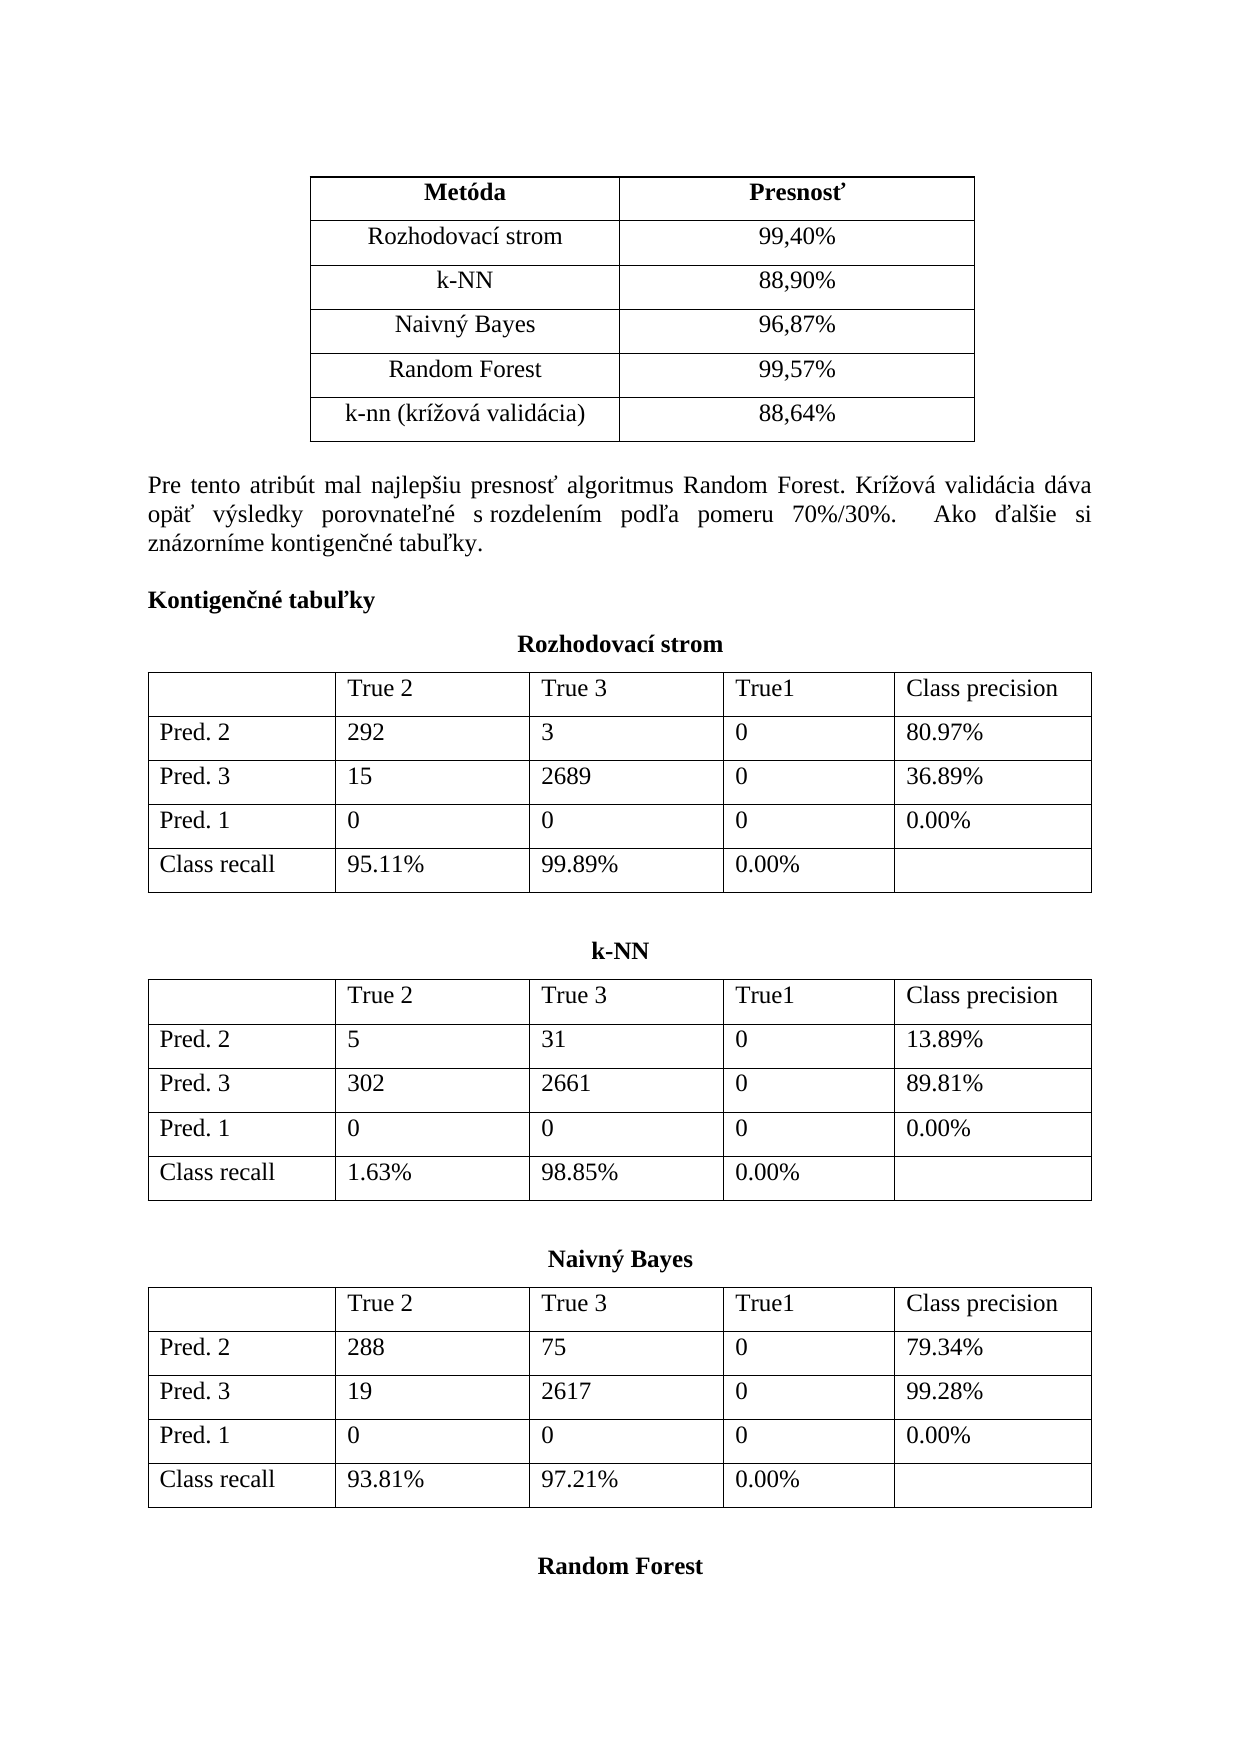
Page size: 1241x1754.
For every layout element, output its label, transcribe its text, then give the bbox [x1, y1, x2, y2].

table_cell Pred. 2 [149, 1332, 335, 1375]
table_cell 0.00% [724, 1157, 894, 1200]
table_cell 0 [530, 805, 723, 848]
table_cell 96,87% [620, 310, 974, 353]
table_cell 99.89% [530, 849, 723, 892]
table_cell 0 [724, 805, 894, 848]
table_cell 36.89% [895, 761, 1091, 804]
table_cell Pred. 2 [149, 717, 335, 760]
table_header [149, 1288, 335, 1331]
table_cell 1.63% [336, 1157, 529, 1200]
table_cell [895, 1157, 1091, 1200]
table_cell Random Forest [311, 354, 619, 397]
table_cell 19 [336, 1376, 529, 1419]
table_cell 89.81% [895, 1069, 1091, 1112]
table_cell 2617 [530, 1376, 723, 1419]
table_header Presnosť [620, 178, 974, 220]
table_cell 0 [724, 717, 894, 760]
table_header Class precision [895, 673, 1091, 716]
text Naivný Bayes [148, 1244, 1093, 1273]
table_header True1 [724, 980, 894, 1023]
table_header Metóda [311, 178, 619, 220]
table_cell 0 [724, 1376, 894, 1419]
table_cell 79.34% [895, 1332, 1091, 1375]
table_cell k-NN [311, 266, 619, 308]
table_header [149, 673, 335, 716]
table_cell Rozhodovací strom [311, 221, 619, 264]
table_cell 95.11% [336, 849, 529, 892]
table_header True 2 [336, 673, 529, 716]
table_cell 80.97% [895, 717, 1091, 760]
table_header True1 [724, 1288, 894, 1331]
table_cell 31 [530, 1025, 723, 1067]
table_cell 93.81% [336, 1464, 529, 1507]
text k-NN [148, 936, 1093, 965]
table_cell Pred. 1 [149, 1113, 335, 1156]
table_header True 3 [530, 1288, 723, 1331]
table_cell 0 [336, 805, 529, 848]
table_cell 0 [724, 1113, 894, 1156]
table_cell 0 [724, 761, 894, 804]
table_cell 88,90% [620, 266, 974, 308]
table_cell 99,40% [620, 221, 974, 264]
table_cell 0 [724, 1069, 894, 1112]
table_cell 13.89% [895, 1025, 1091, 1067]
table_cell 99.28% [895, 1376, 1091, 1419]
table_cell Naivný Bayes [311, 310, 619, 353]
table_cell Pred. 1 [149, 805, 335, 848]
table_header True 2 [336, 1288, 529, 1331]
table_header True 2 [336, 980, 529, 1023]
table_cell Class recall [149, 1157, 335, 1200]
table_cell 0.00% [895, 1113, 1091, 1156]
table_cell 292 [336, 717, 529, 760]
table_cell 75 [530, 1332, 723, 1375]
table_cell [895, 1464, 1091, 1507]
text Pre tento atribút mal najlepšiu presnosť algoritmus Random Forest. Krížová validácia dáva opäť výsledky porovnateľné s rozdelením podľa pomeru 70%/30%. Ako ďalšie si znázorníme kontigenčné tabuľky. [148, 471, 1093, 557]
table_cell Class recall [149, 1464, 335, 1507]
table_cell Pred. 2 [149, 1025, 335, 1067]
table_cell 0 [724, 1025, 894, 1067]
table_cell 0.00% [724, 1464, 894, 1507]
table_cell 302 [336, 1069, 529, 1112]
table_cell 99,57% [620, 354, 974, 397]
table_cell Pred. 3 [149, 1376, 335, 1419]
table_cell 2689 [530, 761, 723, 804]
table_header True 3 [530, 980, 723, 1023]
table_cell 88,64% [620, 398, 974, 441]
table_header True1 [724, 673, 894, 716]
table_cell 0 [336, 1113, 529, 1156]
table_cell 0.00% [895, 1420, 1091, 1463]
table_cell Pred. 3 [149, 1069, 335, 1112]
table_cell Class recall [149, 849, 335, 892]
table_cell 0 [724, 1420, 894, 1463]
table_cell 0 [724, 1332, 894, 1375]
table_cell 0 [530, 1420, 723, 1463]
table_cell 5 [336, 1025, 529, 1067]
text Random Forest [148, 1551, 1093, 1580]
table_header True 3 [530, 673, 723, 716]
table_cell 0 [336, 1420, 529, 1463]
table_header Class precision [895, 1288, 1091, 1331]
table_cell 98.85% [530, 1157, 723, 1200]
table_cell 15 [336, 761, 529, 804]
table_cell 288 [336, 1332, 529, 1375]
table_cell 0 [530, 1113, 723, 1156]
table_header Class precision [895, 980, 1091, 1023]
table_cell 3 [530, 717, 723, 760]
table_cell 97.21% [530, 1464, 723, 1507]
table_cell 2661 [530, 1069, 723, 1112]
table_cell 0.00% [724, 849, 894, 892]
table_cell Pred. 1 [149, 1420, 335, 1463]
table_cell 0.00% [895, 805, 1091, 848]
table_header [149, 980, 335, 1023]
table_cell k-nn (krížová validácia) [311, 398, 619, 441]
text Rozhodovací strom [148, 629, 1093, 657]
table_cell Pred. 3 [149, 761, 335, 804]
text Kontigenčné tabuľky [148, 586, 1093, 614]
table_cell [895, 849, 1091, 892]
